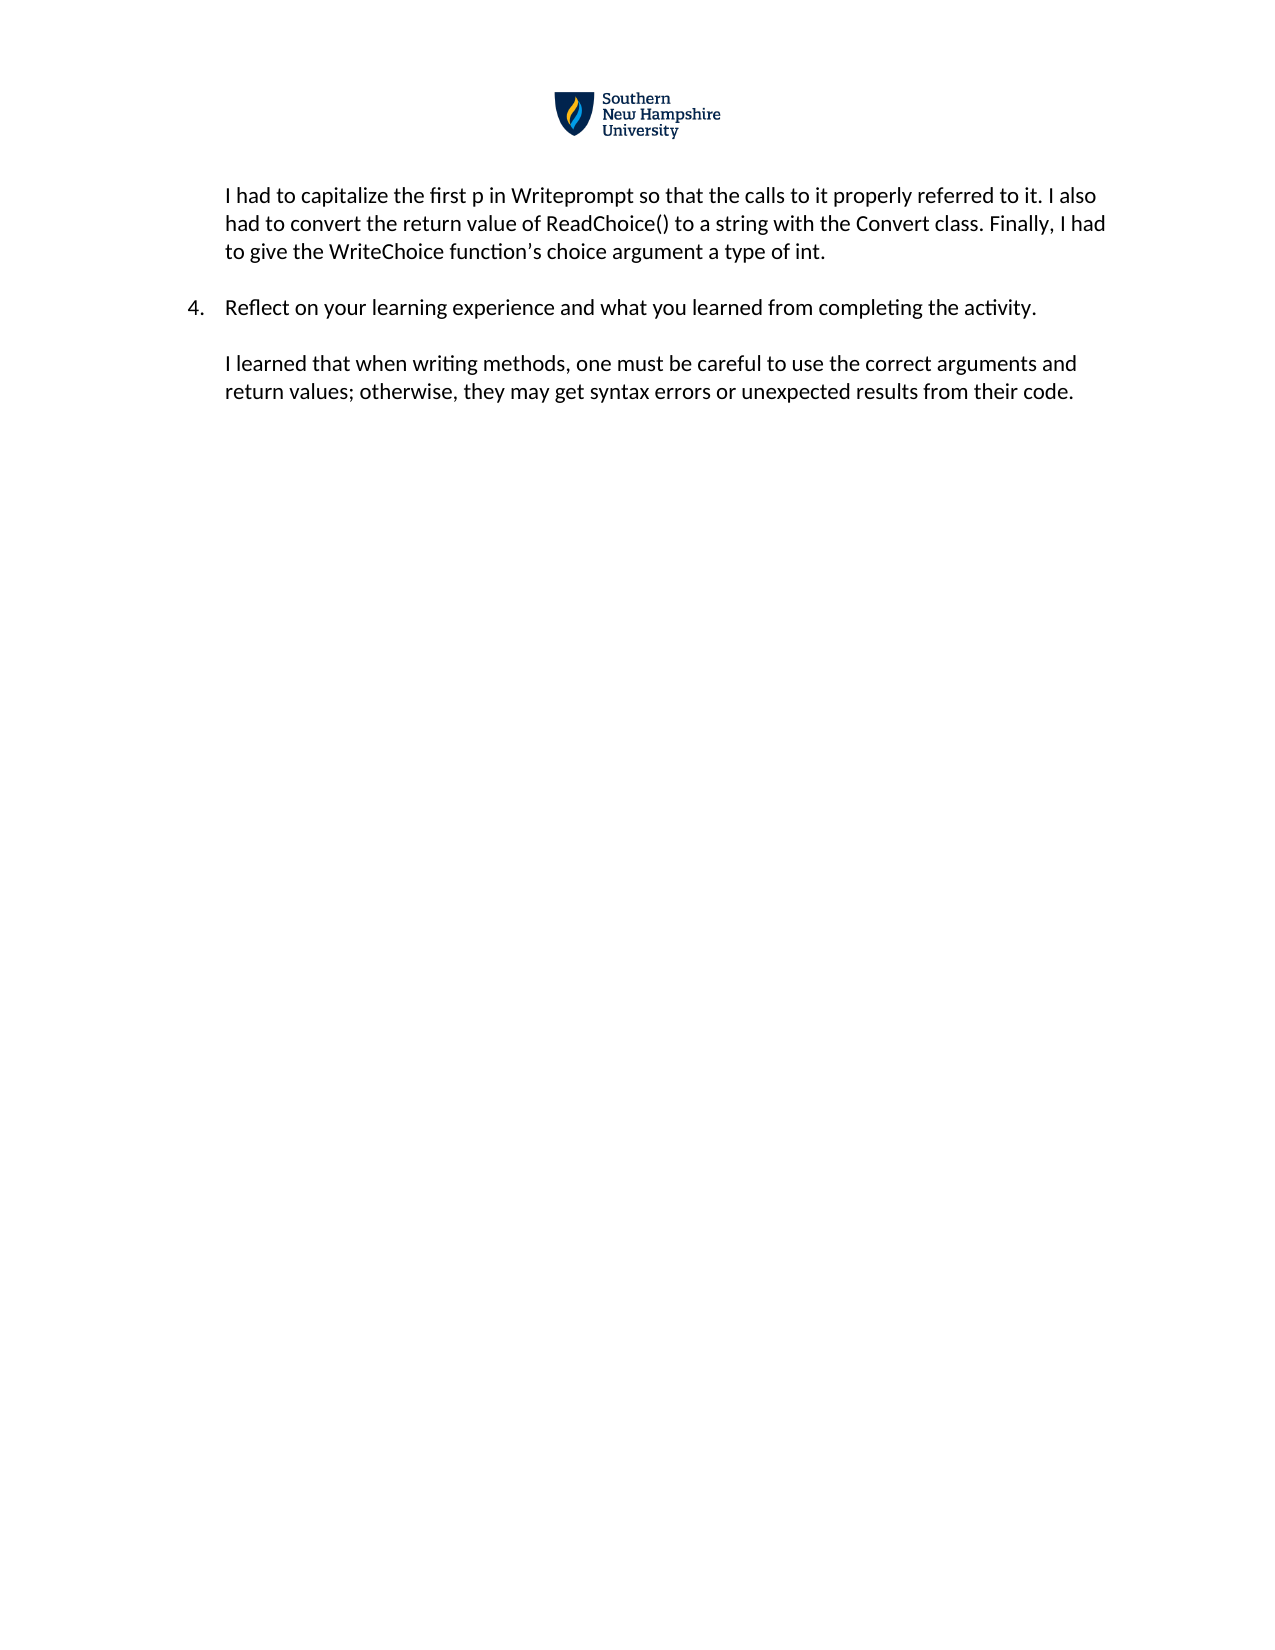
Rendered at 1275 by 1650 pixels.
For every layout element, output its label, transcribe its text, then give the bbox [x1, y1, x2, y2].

text I had to capitalize the first p in Writeprompt so that the calls to it properly referred to it. I also had to convert the return value of ReadChoice() to a string with the Convert class. Finally, I had to give the WriteChoice function’s choice argument a type of int. [225, 181, 1125, 265]
text I learned that when writing methods, one must be careful to use the correct arguments and return values; otherwise, they may get syntax errors or unexpected results from their code. [225, 349, 1125, 405]
list Reflect on your learning experience and what you learned from completing the activity. [187, 293, 1125, 321]
picture [546, 75, 729, 154]
